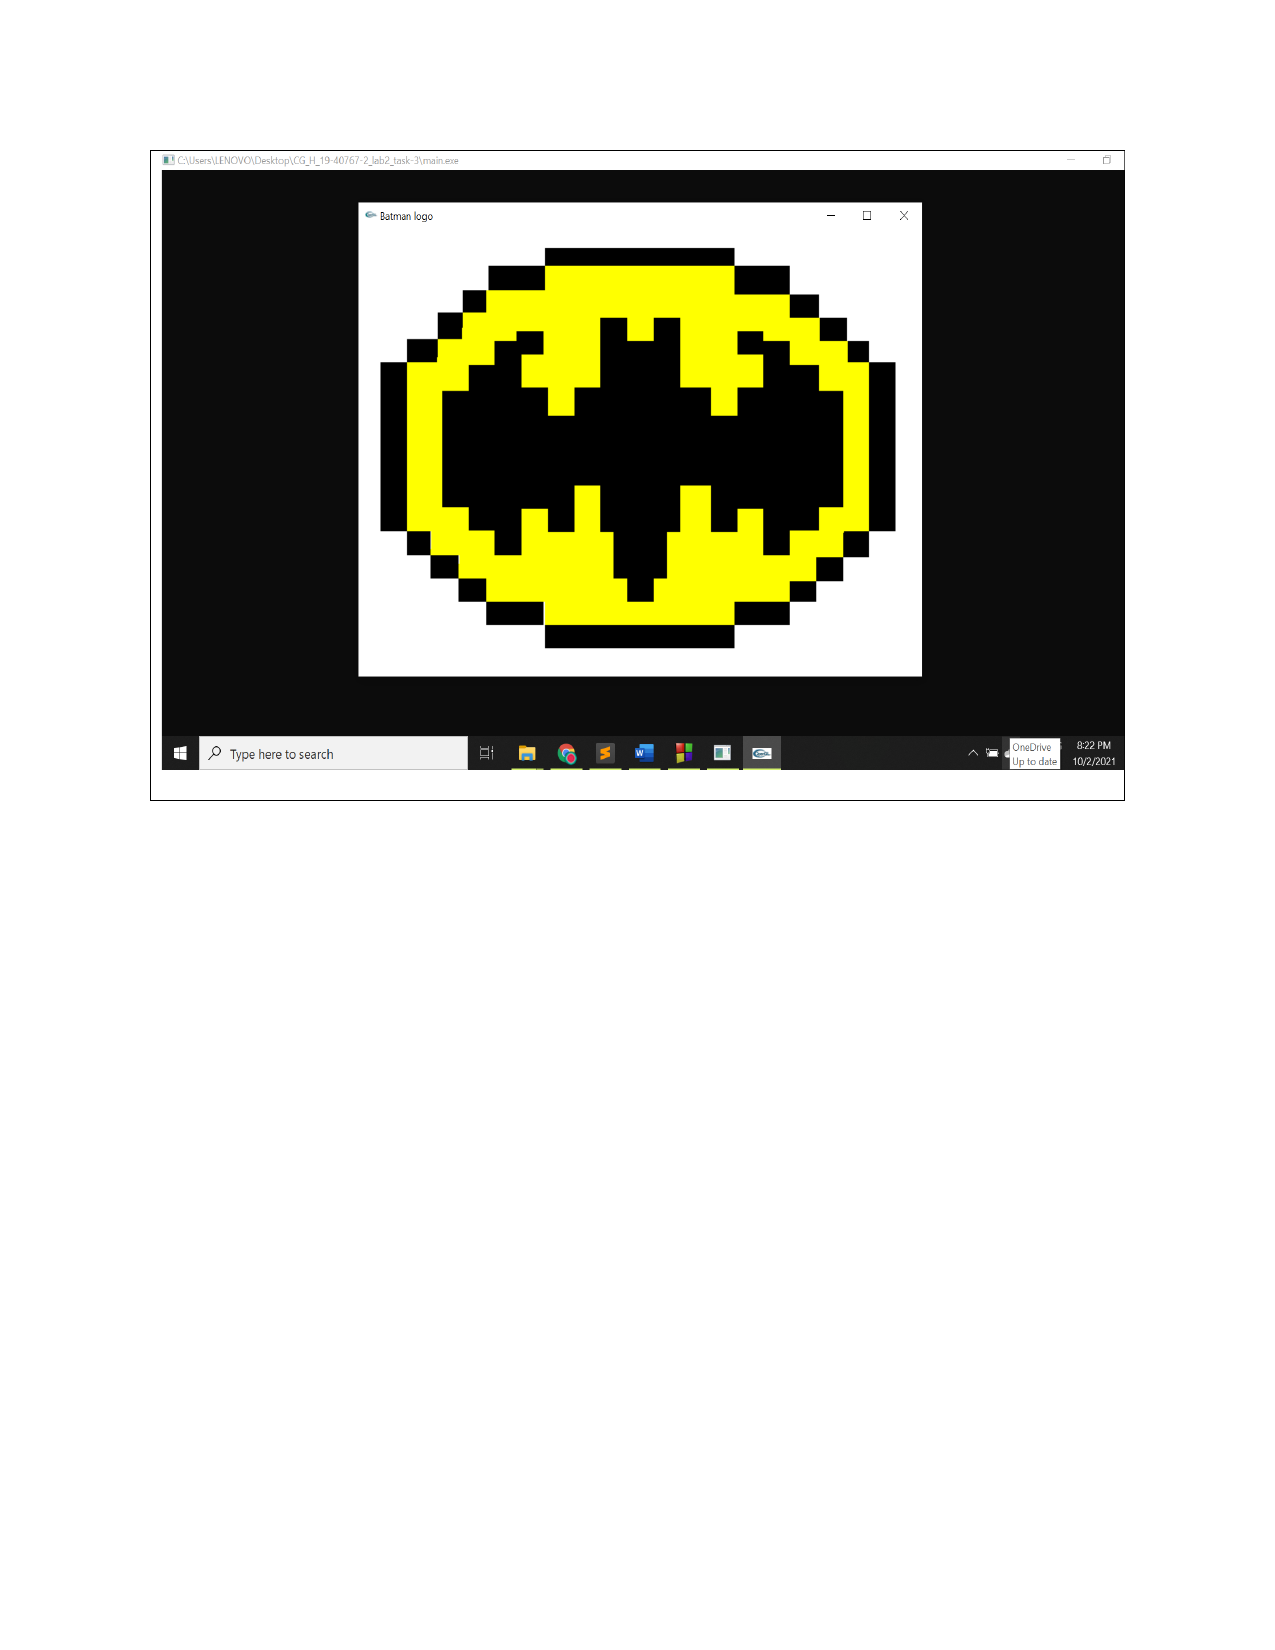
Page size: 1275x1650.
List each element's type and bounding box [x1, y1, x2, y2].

picture [161, 151, 1125, 770]
table_cell [151, 151, 1124, 800]
